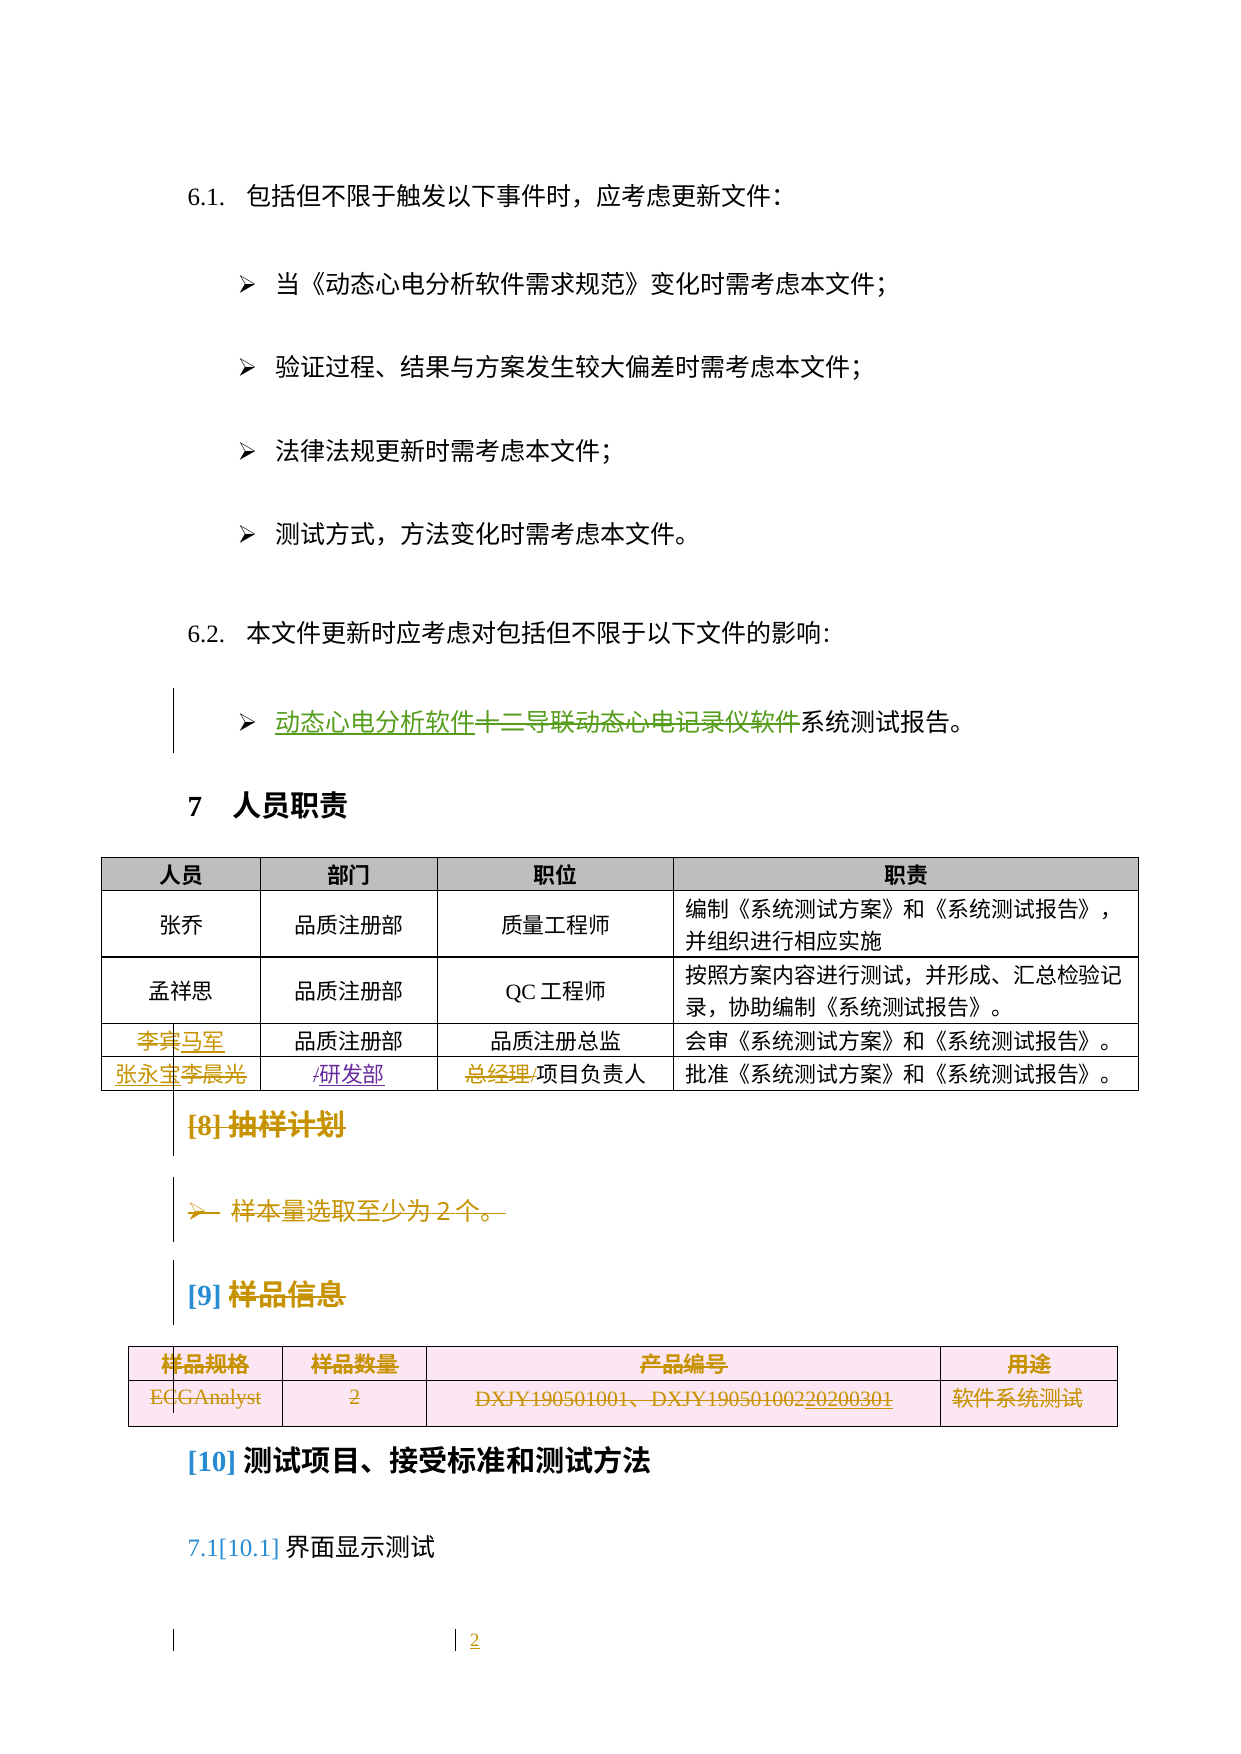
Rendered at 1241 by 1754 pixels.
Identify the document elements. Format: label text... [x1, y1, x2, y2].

list 测试方式，方法变化时需考虑本文件。 [187, 500, 1053, 565]
list 法律法规更新时需考虑本文件； [187, 417, 1053, 482]
table_header 部门 [261, 858, 437, 890]
table_cell 品质注册部 [261, 891, 437, 956]
table_cell [174, 1057, 260, 1089]
list 界面显示测试 [187, 1513, 1053, 1578]
table_cell 品质注册总监 [438, 1024, 673, 1056]
subtitle 包括但不限于触发以下事件时，应考虑更新文件： [187, 162, 1053, 227]
table_cell 质量工程师 [438, 891, 673, 956]
table_cell [102, 1057, 173, 1089]
table_cell 会审《系统测试方案》和《系统测试报告》。 [674, 1024, 1138, 1056]
table_header 职位 [438, 858, 673, 890]
table_cell 孟祥思 [102, 958, 260, 1022]
table_cell 批准《系统测试方案》和《系统测试报告》。 [674, 1057, 1138, 1089]
list 人员职责 [187, 771, 1053, 836]
table_cell 编制《系统测试方案》和《系统测试报告》，并组织进行相应实施 [674, 891, 1138, 956]
table_cell QC工程师 [438, 958, 673, 1022]
table_cell 品质注册部 [261, 1024, 437, 1056]
table_header 职责 [674, 858, 1138, 890]
list 验证过程、结果与方案发生较大偏差时需考虑本文件； [187, 333, 1053, 398]
list 测试项目、接受标准和测试方法 [187, 1427, 1053, 1492]
table_cell [102, 1024, 173, 1056]
list 当《动态心电分析软件需求规范》变化时需考虑本文件； [187, 250, 1053, 315]
subtitle 本文件更新时应考虑对包括但不限于以下文件的影响： [187, 599, 1053, 664]
list 系统测试报告。 [187, 688, 1053, 753]
table_header 人员 [102, 858, 260, 890]
table_cell 项目负责人 [438, 1057, 673, 1089]
table_cell 张乔 [102, 891, 260, 956]
table_cell [261, 1057, 437, 1089]
table_cell 品质注册部 [261, 958, 437, 1022]
table_cell 按照方案内容进行测试，并形成、汇总检验记录，协助编制《系统测试报告》。 [674, 958, 1138, 1022]
table_cell [174, 1024, 260, 1056]
